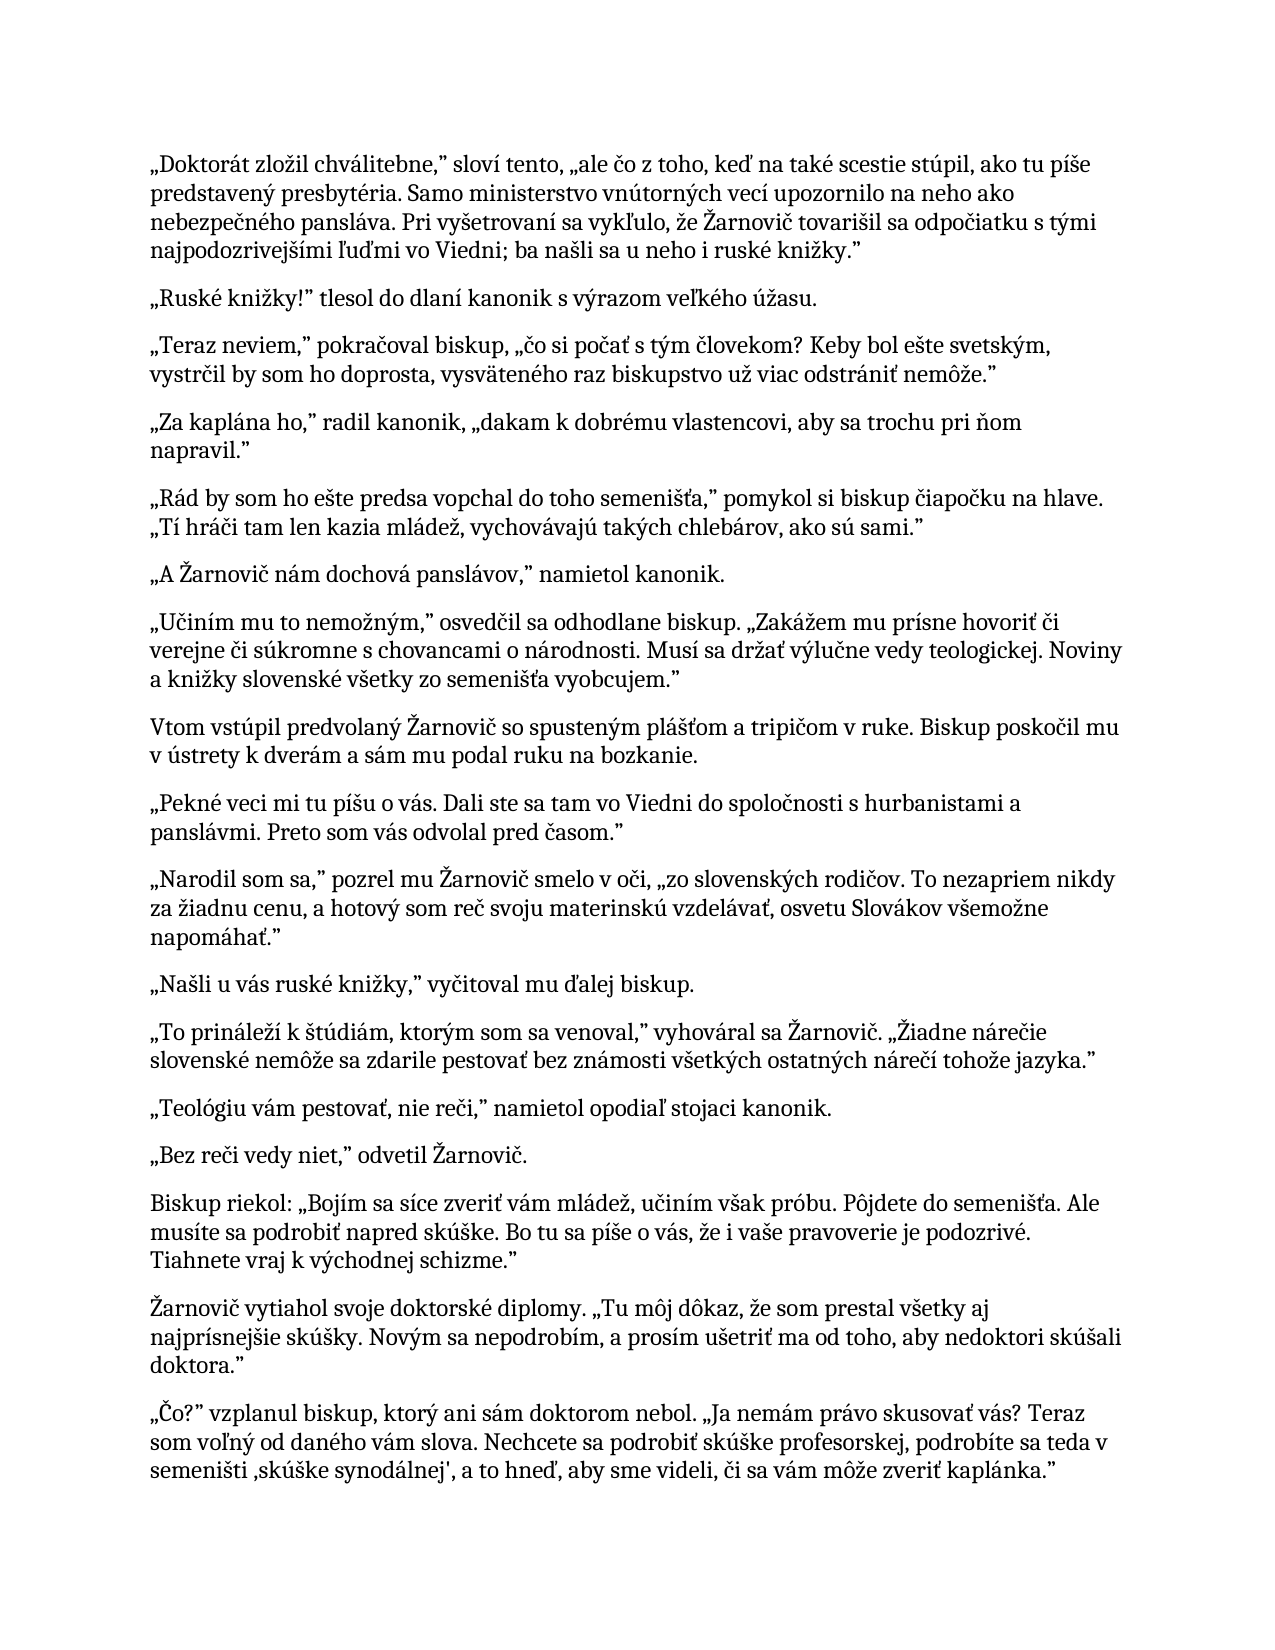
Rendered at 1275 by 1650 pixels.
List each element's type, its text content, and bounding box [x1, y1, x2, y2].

text „Narodil som sa,” pozrel mu Žarnovič smelo v oči, „zo slovenských rodičov. To nezapriem nikdy za žiadnu cenu, a hotový som reč svoju materinskú vzdelávať, osvetu Slovákov všemožne napomáhať.” [150, 865, 1125, 951]
text „To prináleží k štúdiám, ktorým som sa venoval,” vyhováral sa Žarnovič. „Žiadne nárečie slovenské nemôže sa zdarile pestovať bez známosti všetkých ostatných nárečí tohože jazyka.” [150, 1017, 1125, 1075]
text „Doktorát zložil chválitebne,” sloví tento, „ale čo z toho, keď na také scestie stúpil, ako tu píše predstavený presbytéria. Samo ministerstvo vnútorných vecí upozornilo na neho ako nebezpečného pansláva. Pri vyšetrovaní sa vykľulo, že Žarnovič tovarišil sa odpočiatku s tými najpodozrivejšími ľuďmi vo Viedni; ba našli sa u neho i ruské knižky.” [150, 150, 1125, 265]
text „Bez reči vedy niet,” odvetil Žarnovič. [150, 1141, 1125, 1170]
text „Rád by som ho ešte predsa vopchal do toho semenišťa,” pomykol si biskup čiapočku na hlave. „Tí hráči tam len kazia mládež, vychovávajú takých chlebárov, ako sú sami.” [150, 484, 1125, 541]
text „Učiním mu to nemožným,” osvedčil sa odhodlane biskup. „Zakážem mu prísne hovoriť či verejne či súkromne s chovancami o národnosti. Musí sa držať výlučne vedy teologickej. Noviny a knižky slovenské všetky zo semenišťa vyobcujem.” [150, 607, 1125, 694]
text „Za kaplána ho,” radil kanonik, „dakam k dobrému vlastencovi, aby sa trochu pri ňom napravil.” [150, 407, 1125, 465]
text „Teraz neviem,” pokračoval biskup, „čo si počať s tým človekom? Keby bol ešte svetským, vystrčil by som ho doprosta, vysväteného raz biskupstvo už viac odstrániť nemôže.” [150, 331, 1125, 389]
text „Našli u vás ruské knižky,” vyčitoval mu ďalej biskup. [150, 970, 1125, 999]
text Biskup riekol: „Bojím sa síce zveriť vám mládež, učiním však próbu. Pôjdete do semenišťa. Ale musíte sa podrobiť napred skúške. Bo tu sa píše o vás, že i vaše pravoverie je podozrivé. Tiahnete vraj k východnej schizme.” [150, 1189, 1125, 1275]
text „Teológiu vám pestovať, nie reči,” namietol opodiaľ stojaci kanonik. [150, 1094, 1125, 1122]
text „A Žarnovič nám dochová panslávov,” namietol kanonik. [150, 560, 1125, 589]
text „Pekné veci mi tu píšu o vás. Dali ste sa tam vo Viedni do spoločnosti s hurbanistami a panslávmi. Preto som vás odvolal pred časom.” [150, 789, 1125, 846]
text „Ruské knižky!” tlesol do dlaní kanonik s výrazom veľkého úžasu. [150, 284, 1125, 312]
text Vtom vstúpil predvolaný Žarnovič so spusteným plášťom a tripičom v ruke. Biskup poskočil mu v ústrety k dverám a sám mu podal ruku na bozkanie. [150, 712, 1125, 770]
text Žarnovič vytiahol svoje doktorské diplomy. „Tu môj dôkaz, že som prestal všetky aj najprísnejšie skúšky. Novým sa nepodrobím, a prosím ušetriť ma od toho, aby nedoktori skúšali doktora.” [150, 1294, 1125, 1380]
text „Čo?” vzplanul biskup, ktorý ani sám doktorom nebol. „Ja nemám právo skusovať vás? Teraz som voľný od daného vám slova. Nechcete sa podrobiť skúške profesorskej, podrobíte sa teda v semeništi ,skúške synodálnej', a to hneď, aby sme videli, či sa vám môže zveriť kaplánka.” [150, 1399, 1125, 1485]
